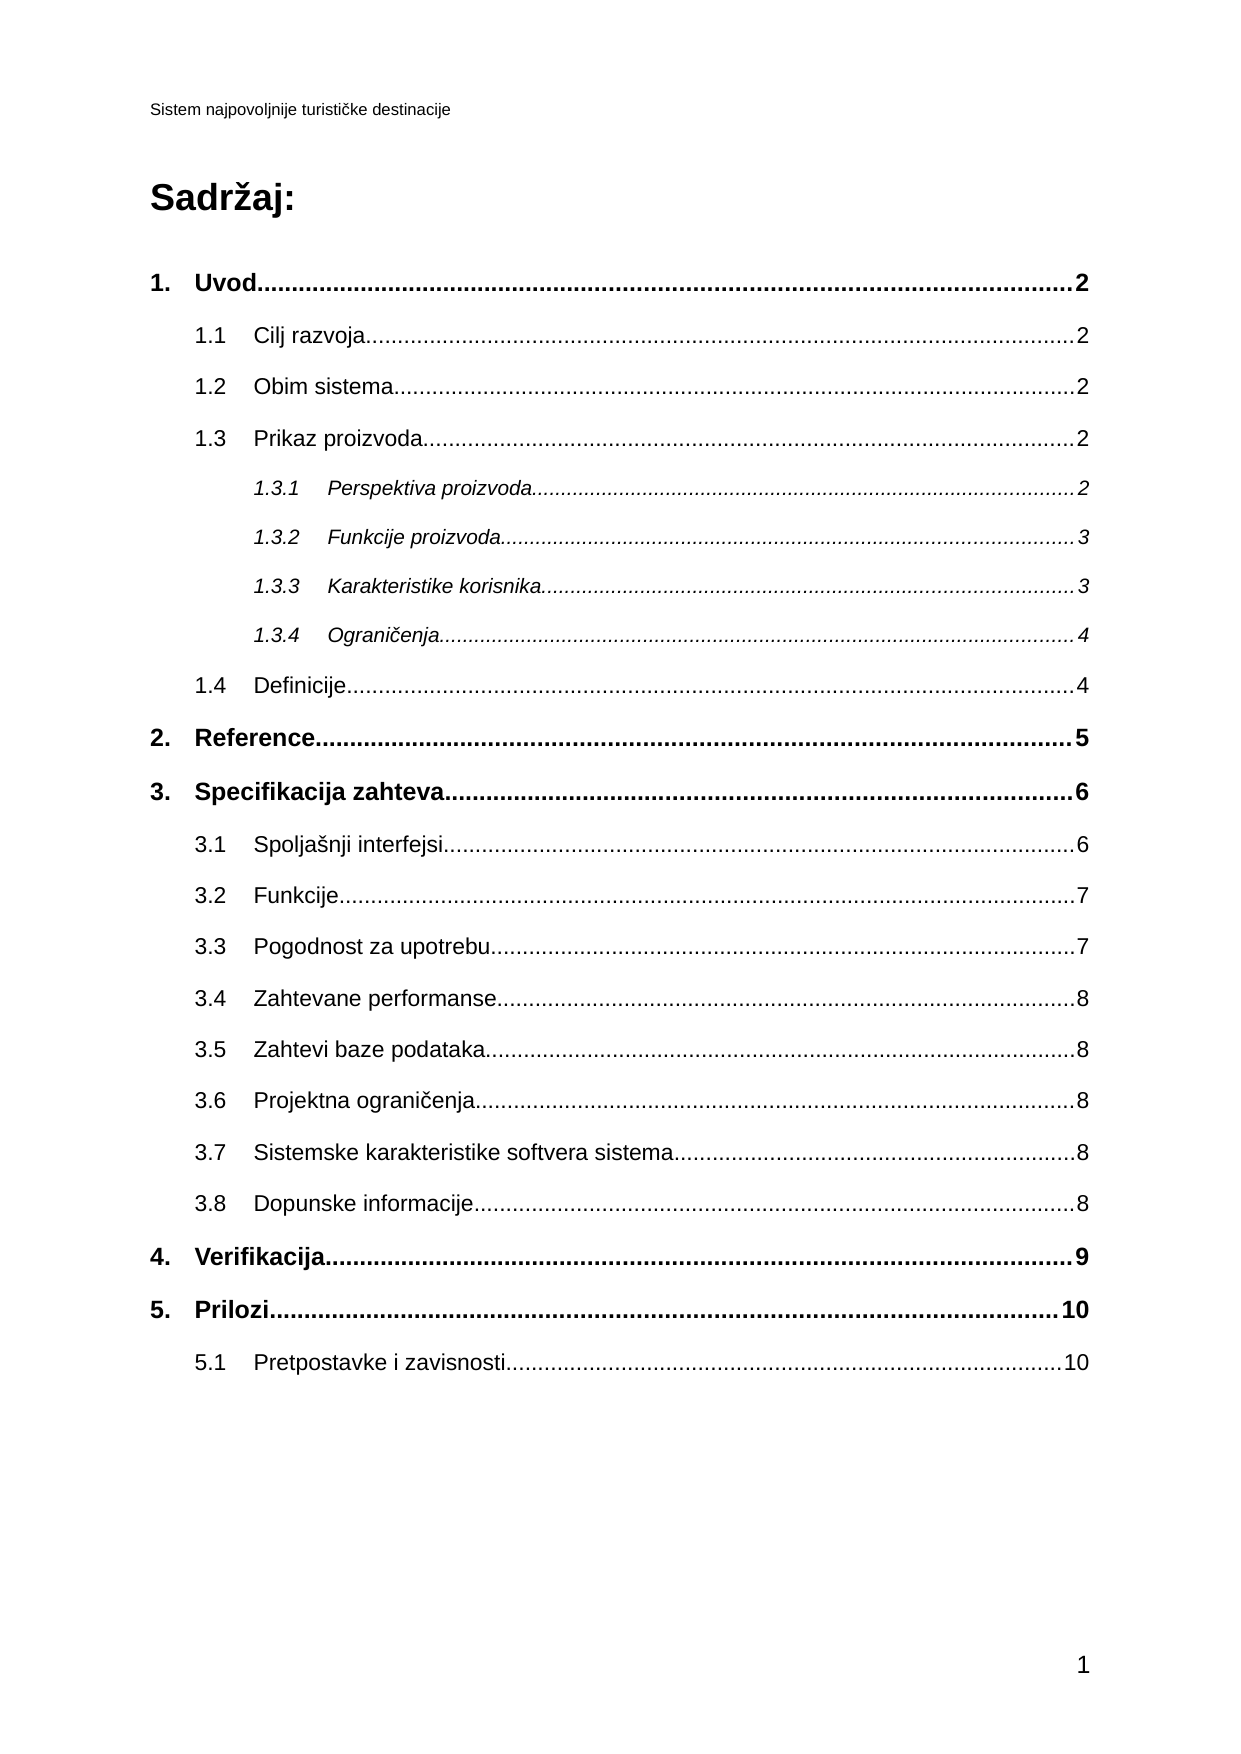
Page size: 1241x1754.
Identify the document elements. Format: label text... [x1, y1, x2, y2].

text 1. Uvod 2 [150, 268, 1090, 297]
text 3.7 Sistemske karakteristike softvera sistema 8 [194, 1139, 1090, 1165]
text 1.3.3 Karakteristike korisnika 3 [253, 574, 1090, 598]
text 3.3 Pogodnost za upotrebu 7 [194, 933, 1090, 960]
text 3.2 Funkcije 7 [194, 882, 1090, 908]
text 2. Reference 5 [150, 723, 1090, 752]
text 3.1 Spoljašnji interfejsi 6 [194, 831, 1090, 857]
text 1.3.2 Funkcije proizvoda 3 [253, 525, 1090, 549]
text 1.3.4 Ograničenja 4 [253, 623, 1090, 647]
text 3.6 Projektna ograničenja 8 [194, 1087, 1090, 1114]
text 5. Prilozi 10 [150, 1295, 1090, 1324]
text 3.5 Zahtevi baze podataka 8 [194, 1036, 1090, 1062]
text 1.3 Prikaz proizvoda 2 [194, 424, 1090, 451]
text 1.4 Definicije 4 [194, 672, 1090, 698]
text 3.8 Dopunske informacije 8 [194, 1190, 1090, 1216]
text 4. Verifikacija 9 [150, 1241, 1090, 1270]
text 1.2 Obim sistema 2 [194, 373, 1090, 399]
text 3.4 Zahtevane performanse 8 [194, 985, 1090, 1011]
text 1.1 Cilj razvoja 2 [194, 322, 1090, 348]
text Sadržaj: [150, 175, 1090, 218]
text 5.1 Pretpostavke i zavisnosti 10 [194, 1349, 1090, 1375]
text 3. Specifikacija zahteva 6 [150, 777, 1090, 806]
text 1.3.1 Perspektiva proizvoda 2 [253, 476, 1090, 500]
